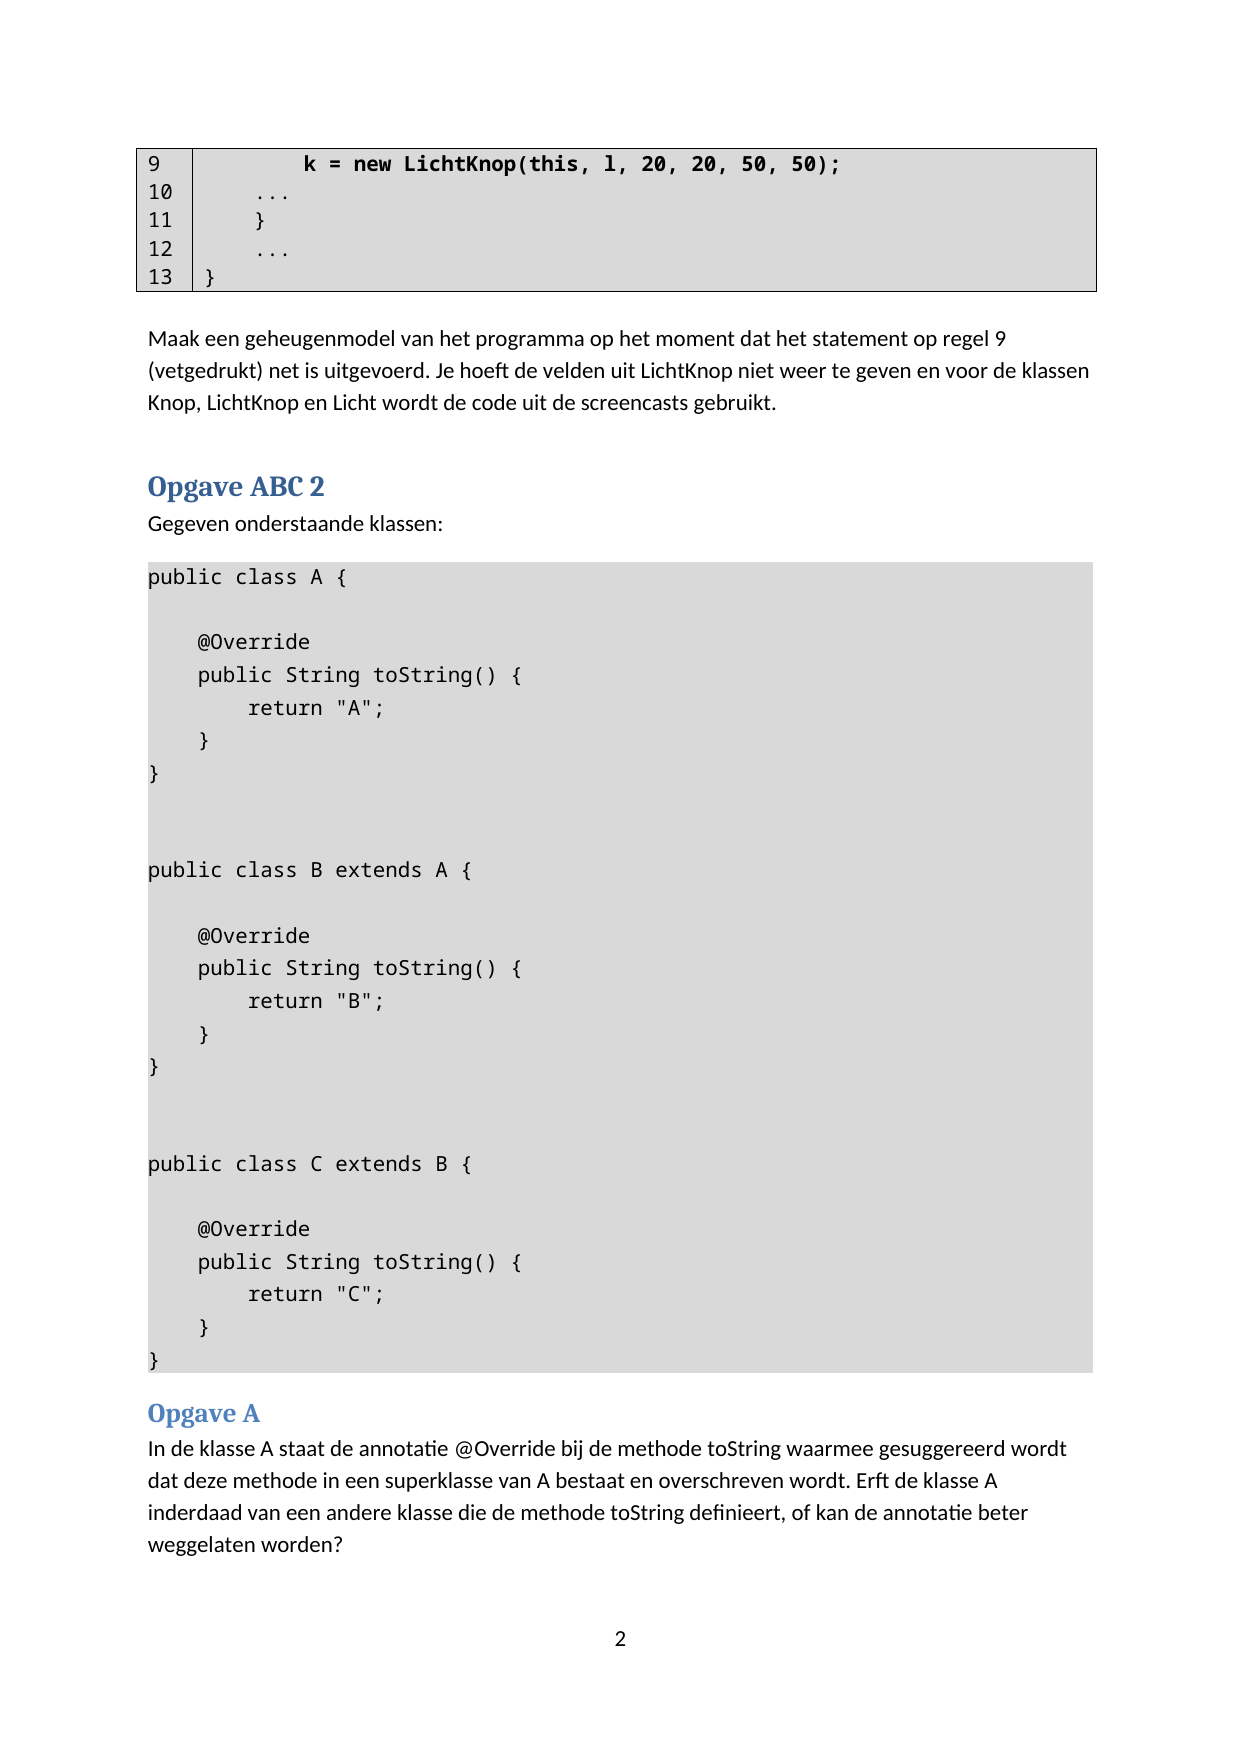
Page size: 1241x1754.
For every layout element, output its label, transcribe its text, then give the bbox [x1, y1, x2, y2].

subtitle Opgave ABC 2 [148, 471, 1093, 504]
text public class B extends A { @Override public String toString() { return "B"; } } [148, 823, 1093, 1112]
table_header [193, 149, 1096, 291]
text Maak een geheugenmodel van het programma op het moment dat het statement op regel 9 (vetgedrukt) net is uitgevoerd. Je hoeft de velden uit LichtKnop niet weer te geven en voor de klassen Knop, LichtKnop en Licht wordt de code uit de screencasts gebruikt. [148, 324, 1093, 416]
text In de klasse A staat de annotatie @Override bij de methode toString waarmee gesuggereerd wordt dat deze methode in een superklasse van A bestaat en overschreven wordt. Erft de klasse A inderdaad van een andere klasse die de methode toString definieert, of kan de annotatie beter weggelaten worden? [148, 1434, 1093, 1558]
text public class C extends B { @Override public String toString() { return "C"; } } [148, 1116, 1093, 1373]
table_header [137, 149, 192, 291]
text public class A { @Override public String toString() { return "A"; } } [148, 562, 1093, 819]
subtitle Opgave A [148, 1398, 1093, 1429]
text Gegeven onderstaande klassen: [148, 509, 1093, 537]
